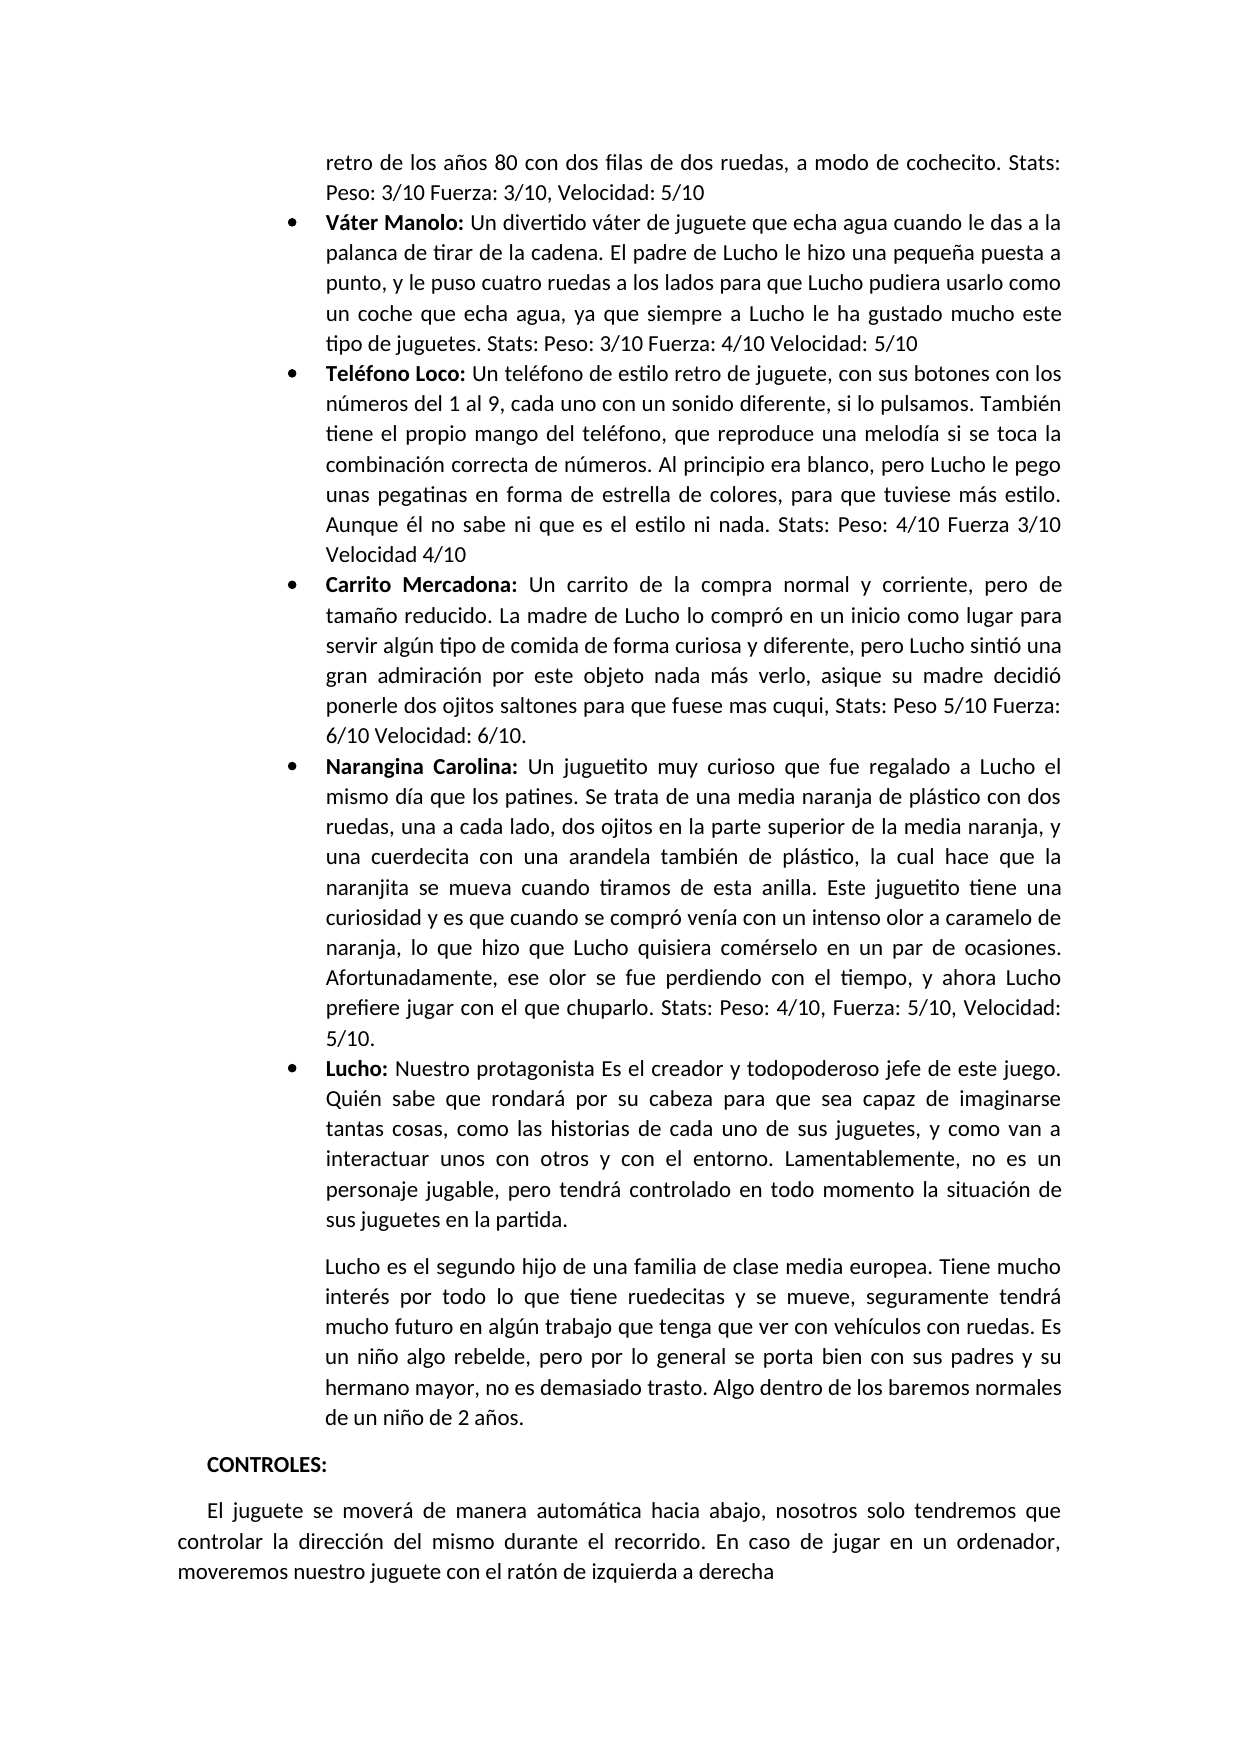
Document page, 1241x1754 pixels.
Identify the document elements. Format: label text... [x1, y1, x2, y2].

list Carrito Mercadona: Un carrito de la compra normal y corriente, pero de tamaño reducido. La madre de Lucho lo compró en un inicio como lugar para servir algún tipo de comida de forma curiosa y diferente, pero Lucho sintió una gran admiración por este objeto nada más verlo, asique su madre decidió ponerle dos ojitos saltones para que fuese mas cuqui, Stats: Peso 5/10 Fuerza: 6/10 Velocidad: 6/10. [288, 571, 1063, 749]
list Váter Manolo: Un divertido váter de juguete que echa agua cuando le das a la palanca de tirar de la cadena. El padre de Lucho le hizo una pequeña puesta a punto, y le puso cuatro ruedas a los lados para que Lucho pudiera usarlo como un coche que echa agua, ya que siempre a Lucho le ha gustado mucho este tipo de juguetes. Stats: Peso: 3/10 Fuerza: 4/10 Velocidad: 5/10 [288, 208, 1063, 357]
list Narangina Carolina: Un juguetito muy curioso que fue regalado a Lucho el mismo día que los patines. Se trata de una media naranja de plástico con dos ruedas, una a cada lado, dos ojitos en la parte superior de la media naranja, y una cuerdecita con una arandela también de plástico, la cual hace que la naranjita se mueva cuando tiramos de esta anilla. Este juguetito tiene una curiosidad y es que cuando se compró venía con un intenso olor a caramelo de naranja, lo que hizo que Lucho quisiera comérselo en un par de ocasiones. Afortunadamente, ese olor se fue perdiendo con el tiempo, y ahora Lucho prefiere jugar con el que chuparlo. Stats: Peso: 4/10, Fuerza: 5/10, Velocidad: 5/10. [288, 752, 1063, 1052]
list Lucho: Nuestro protagonista Es el creador y todopoderoso jefe de este juego. Quién sabe que rondará por su cabeza para que sea capaz de imaginarse tantas cosas, como las historias de cada uno de sus juguetes, y como van a interactuar unos con otros y con el entorno. Lamentablemente, no es un personaje jugable, pero tendrá controlado en todo momento la situación de sus juguetes en la partida. [288, 1054, 1063, 1233]
text El juguete se moverá de manera automática hacia abajo, nosotros solo tendremos que controlar la dirección del mismo durante el recorrido. En caso de jugar en un ordenador, moveremos nuestro juguete con el ratón de izquierda a derecha [177, 1497, 1063, 1585]
text CONTROLES: [177, 1450, 1063, 1478]
list Teléfono Loco: Un teléfono de estilo retro de juguete, con sus botones con los números del 1 al 9, cada uno con un sonido diferente, si lo pulsamos. También tiene el propio mango del teléfono, que reproduce una melodía si se toca la combinación correcta de números. Al principio era blanco, pero Lucho le pego unas pegatinas en forma de estrella de colores, para que tuviese más estilo. Aunque él no sabe ni que es el estilo ni nada. Stats: Peso: 4/10 Fuerza 3/10 Velocidad 4/10 [288, 359, 1063, 568]
text Lucho es el segundo hijo de una familia de clase media europea. Tiene mucho interés por todo lo que tiene ruedecitas y se mueve, seguramente tendrá mucho futuro en algún trabajo que tenga que ver con vehículos con ruedas. Es un niño algo rebelde, pero por lo general se porta bien con sus padres y su hermano mayor, no es demasiado trasto. Algo dentro de los baremos normales de un niño de 2 años. [325, 1252, 1063, 1431]
